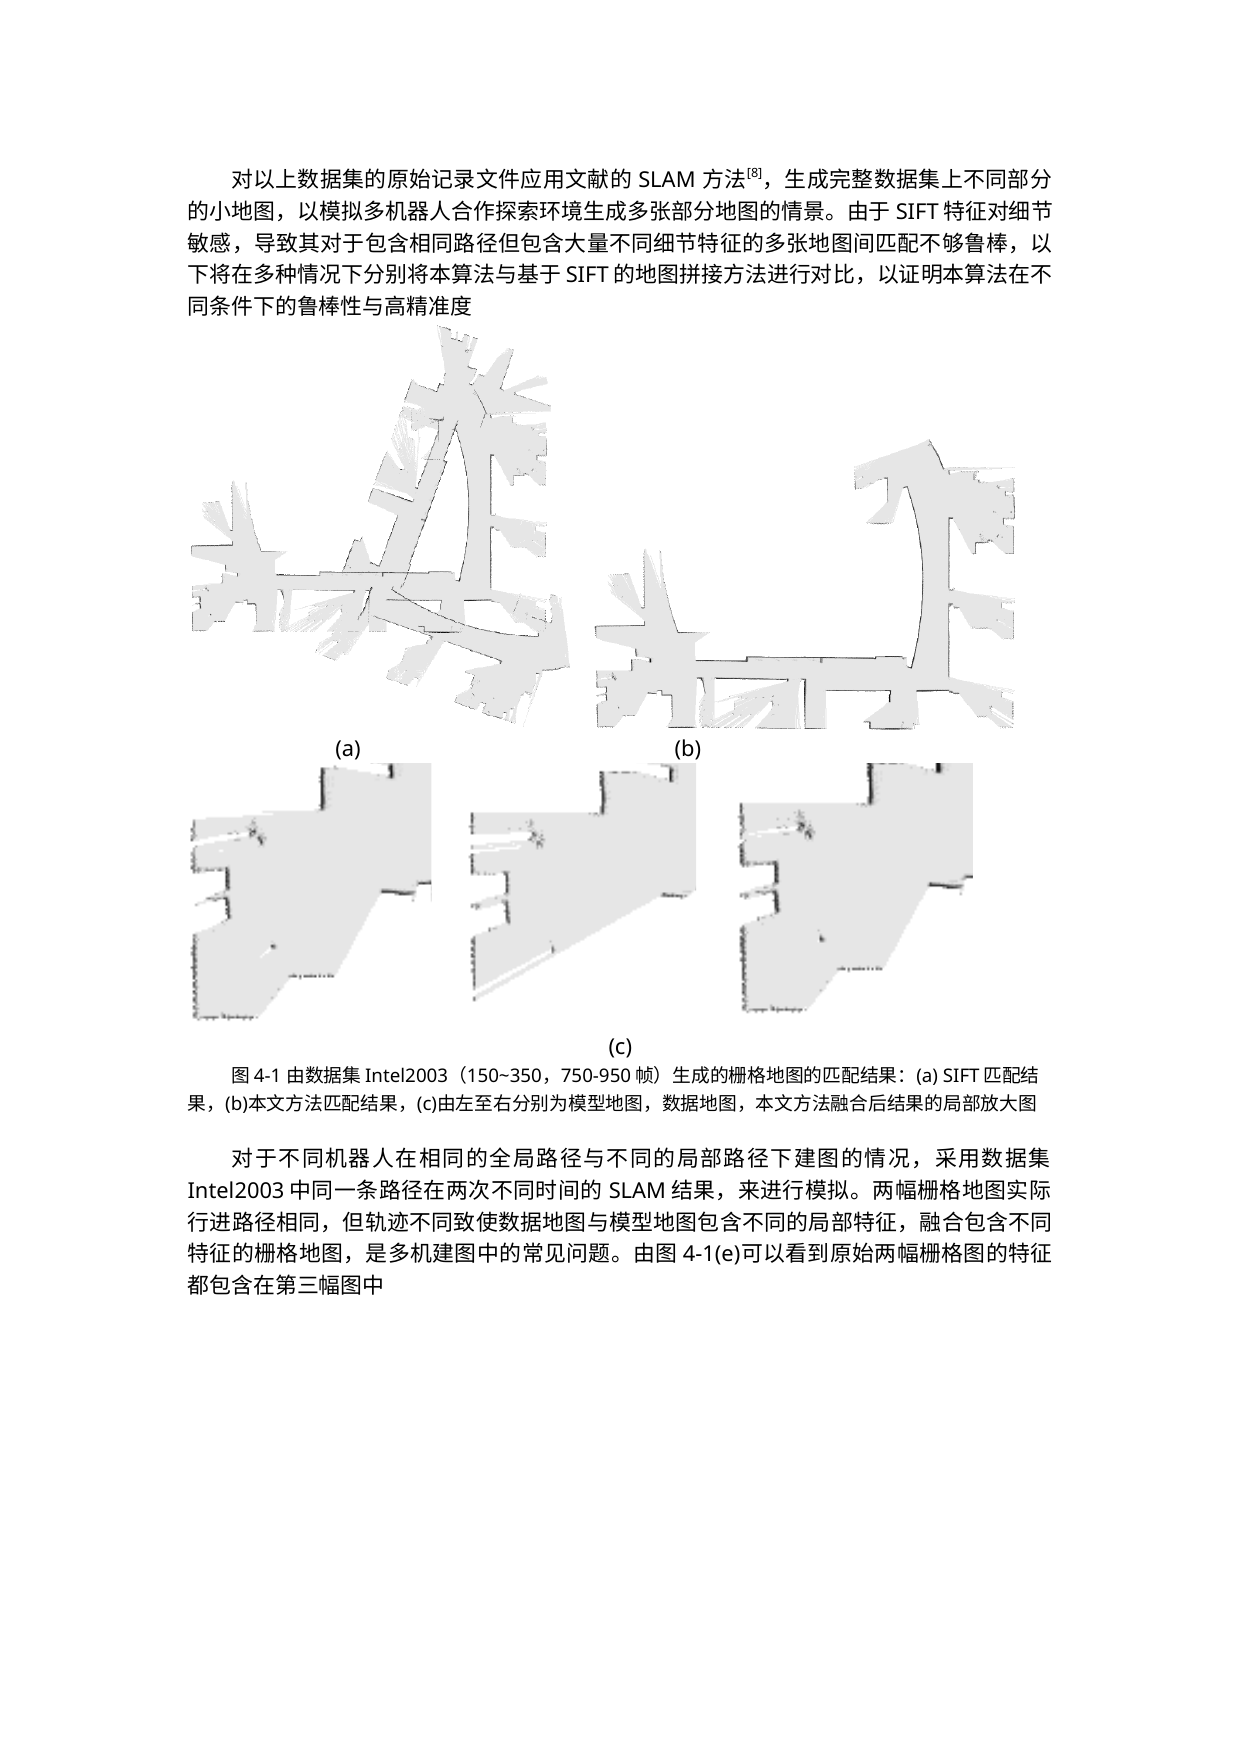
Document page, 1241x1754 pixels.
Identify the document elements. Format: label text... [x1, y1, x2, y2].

picture [724, 763, 973, 1032]
list 对以上数据集的原始记录文件应用文献的 SLAM 方法[8]，生成完整数据集上不同部分的小地图，以模拟多机器人合作探索环境生成多张部分地图的情景。由于SIFT特征对细节敏感，导致其对于包含相同路径但包含大量不同细节特征的多张地图间匹配不够鲁棒，以下将在多种情况下分别将本算法与基于SIFT的地图拼接方法进行对比，以证明本算法在不同条件下的鲁棒性与高精准度 [187, 162, 1053, 321]
list 图4-1 由数据集Intel2003（150~350，750-950帧）生成的栅格地图的匹配结果：(a) SIFT匹配结果，(b)本文方法匹配结果，(c)由左至右分别为模型地图，数据地图，本文方法融合后结果的局部放大图 [187, 1061, 1053, 1116]
picture [187, 763, 432, 1032]
list (c) [187, 1031, 1053, 1061]
list (a) (b) [187, 733, 1053, 763]
list 对于不同机器人在相同的全局路径与不同的局部路径下建图的情况，采用数据集Intel2003中同一条路径在两次不同时间的SLAM结果，来进行模拟。两幅栅格地图实际行进路径相同，但轨迹不同致使数据地图与模型地图包含不同的局部特征，融合包含不同特征的栅格地图，是多机建图中的常见问题。由图4-1(e)可以看到原始两幅栅格图的特征都包含在第三幅图中 [187, 1141, 1053, 1299]
picture [465, 763, 697, 1032]
picture [187, 320, 1016, 734]
